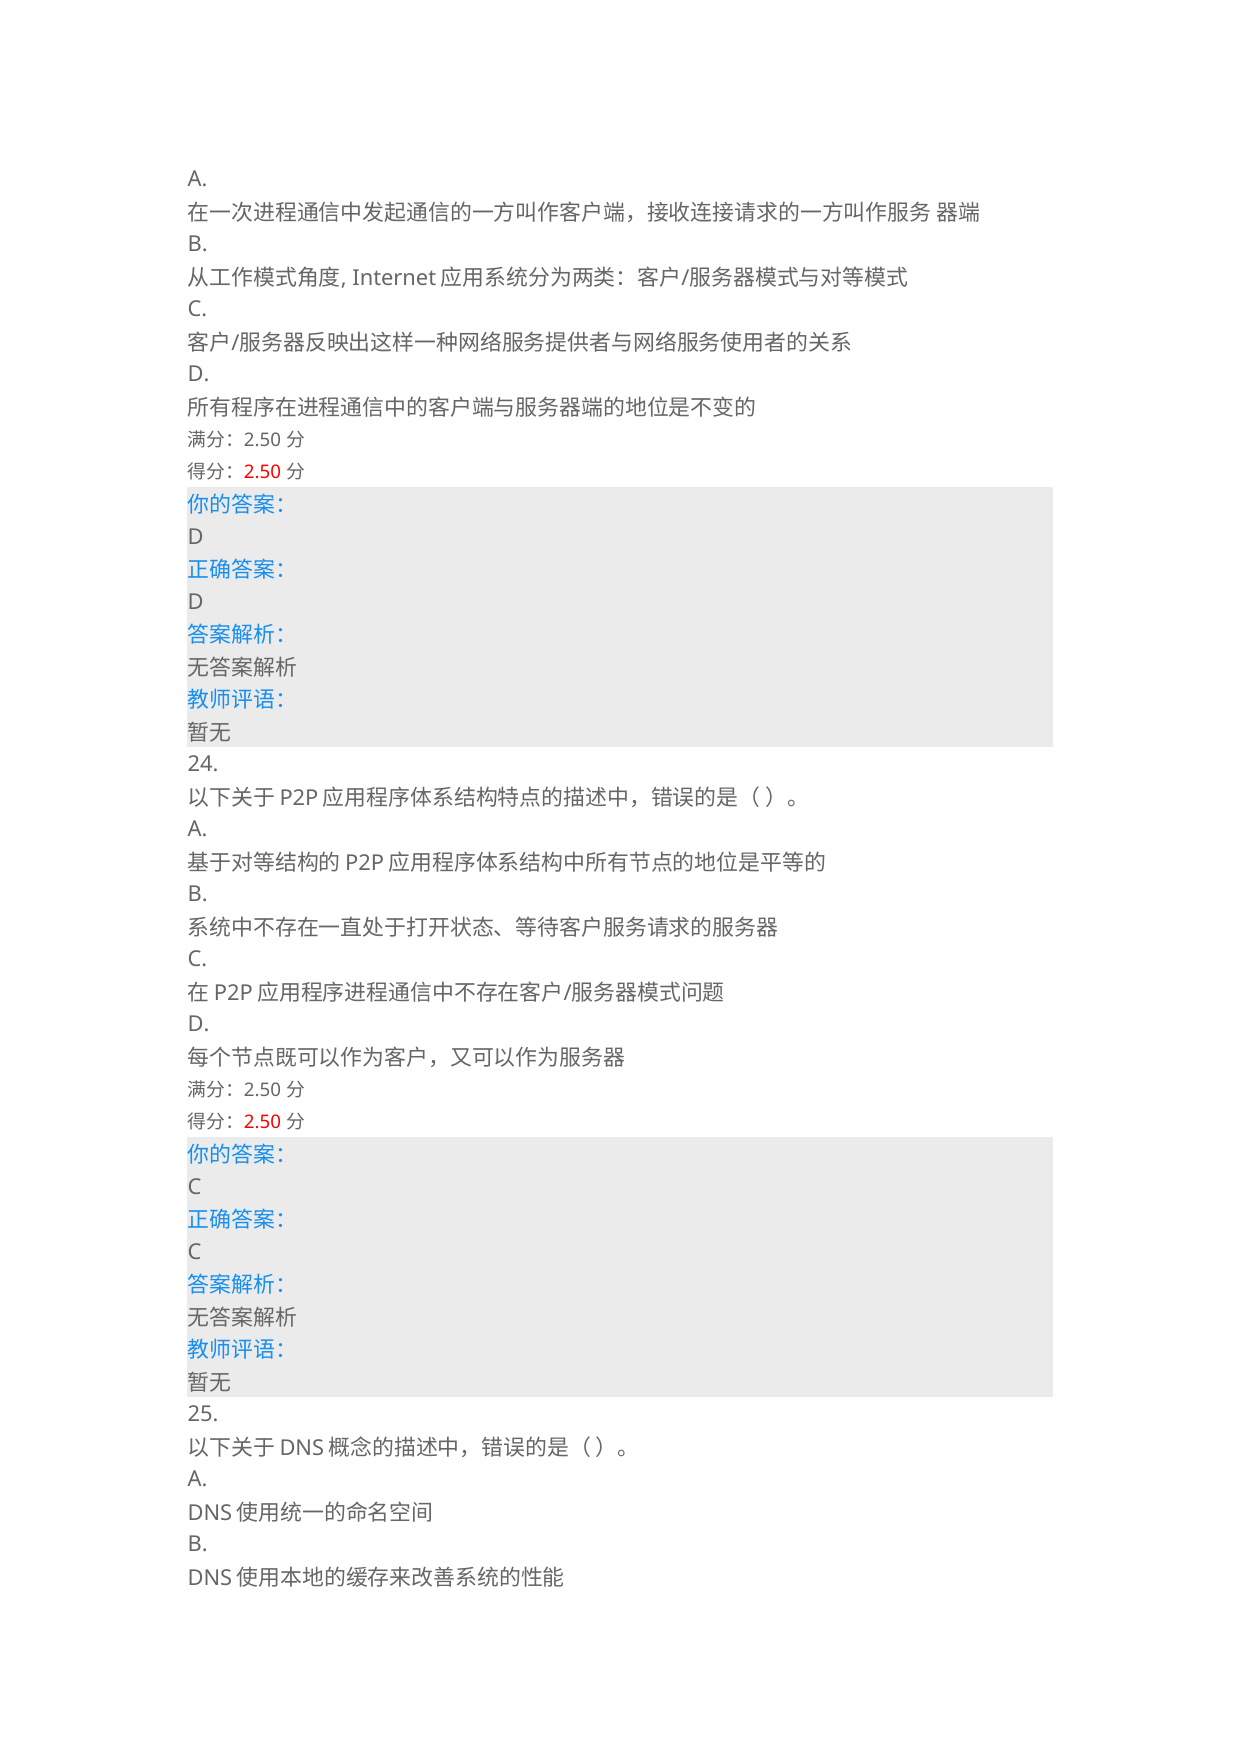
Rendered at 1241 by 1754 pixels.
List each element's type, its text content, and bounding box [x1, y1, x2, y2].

text 暂无 [187, 714, 1053, 747]
text 暂无 [187, 1364, 1053, 1397]
text 无答案解析 [187, 649, 1053, 682]
text 所有程序在进程通信中的客户端与服务器端的地位是不变的 [187, 389, 1053, 422]
text C. [187, 292, 1053, 324]
text D [187, 584, 1053, 617]
text 从工作模式角度, Internet应用系统分为两类：客户/服务器模式与对等模式 [187, 259, 1053, 292]
text B. [187, 1527, 1053, 1559]
text 得分：2.50 分 [187, 454, 1053, 487]
text D [187, 519, 1053, 552]
text 24. [187, 747, 1053, 779]
text 教师评语： [187, 682, 1053, 714]
text 得分：2.50 分 [187, 1104, 1053, 1137]
text 你的答案： [187, 487, 1053, 519]
text D. [187, 1007, 1053, 1039]
text 正确答案： [187, 1202, 1053, 1234]
text 客户/服务器反映出这样一种网络服务提供者与网络服务使用者的关系 [187, 324, 1053, 357]
text 正确答案： [187, 552, 1053, 584]
text C [187, 1169, 1053, 1202]
text 以下关于DNS概念的描述中，错误的是（ ）。 [187, 1429, 1053, 1462]
text 满分：2.50 分 [187, 1072, 1053, 1104]
text C. [187, 942, 1053, 974]
text 无答案解析 [187, 1299, 1053, 1332]
text 每个节点既可以作为客户，又可以作为服务器 [187, 1039, 1053, 1072]
text 在一次进程通信中发起通信的一方叫作客户端，接收连接请求的一方叫作服务 器端 [187, 194, 1053, 227]
text 答案解析： [187, 617, 1053, 649]
text 你的答案： [187, 1137, 1053, 1169]
text 答案解析： [187, 1267, 1053, 1299]
text 以下关于P2P应用程序体系结构特点的描述中，错误的是（ ）。 [187, 779, 1053, 812]
text 基于对等结构的P2P应用程序体系结构中所有节点的地位是平等的 [187, 844, 1053, 877]
text 在P2P应用程序进程通信中不存在客户/服务器模式问题 [187, 974, 1053, 1007]
text DNS使用统一的命名空间 [187, 1494, 1053, 1527]
text D. [187, 357, 1053, 389]
text A. [187, 812, 1053, 844]
text A. [187, 162, 1053, 194]
text 教师评语： [187, 1332, 1053, 1364]
text C [187, 1234, 1053, 1267]
text A. [187, 1462, 1053, 1494]
text 25. [187, 1397, 1053, 1429]
text DNS使用本地的缓存来改善系统的性能 [187, 1559, 1053, 1592]
text B. [187, 877, 1053, 909]
text 满分：2.50 分 [187, 422, 1053, 454]
text 系统中不存在一直处于打开状态、等待客户服务请求的服务器 [187, 909, 1053, 942]
text B. [187, 227, 1053, 259]
